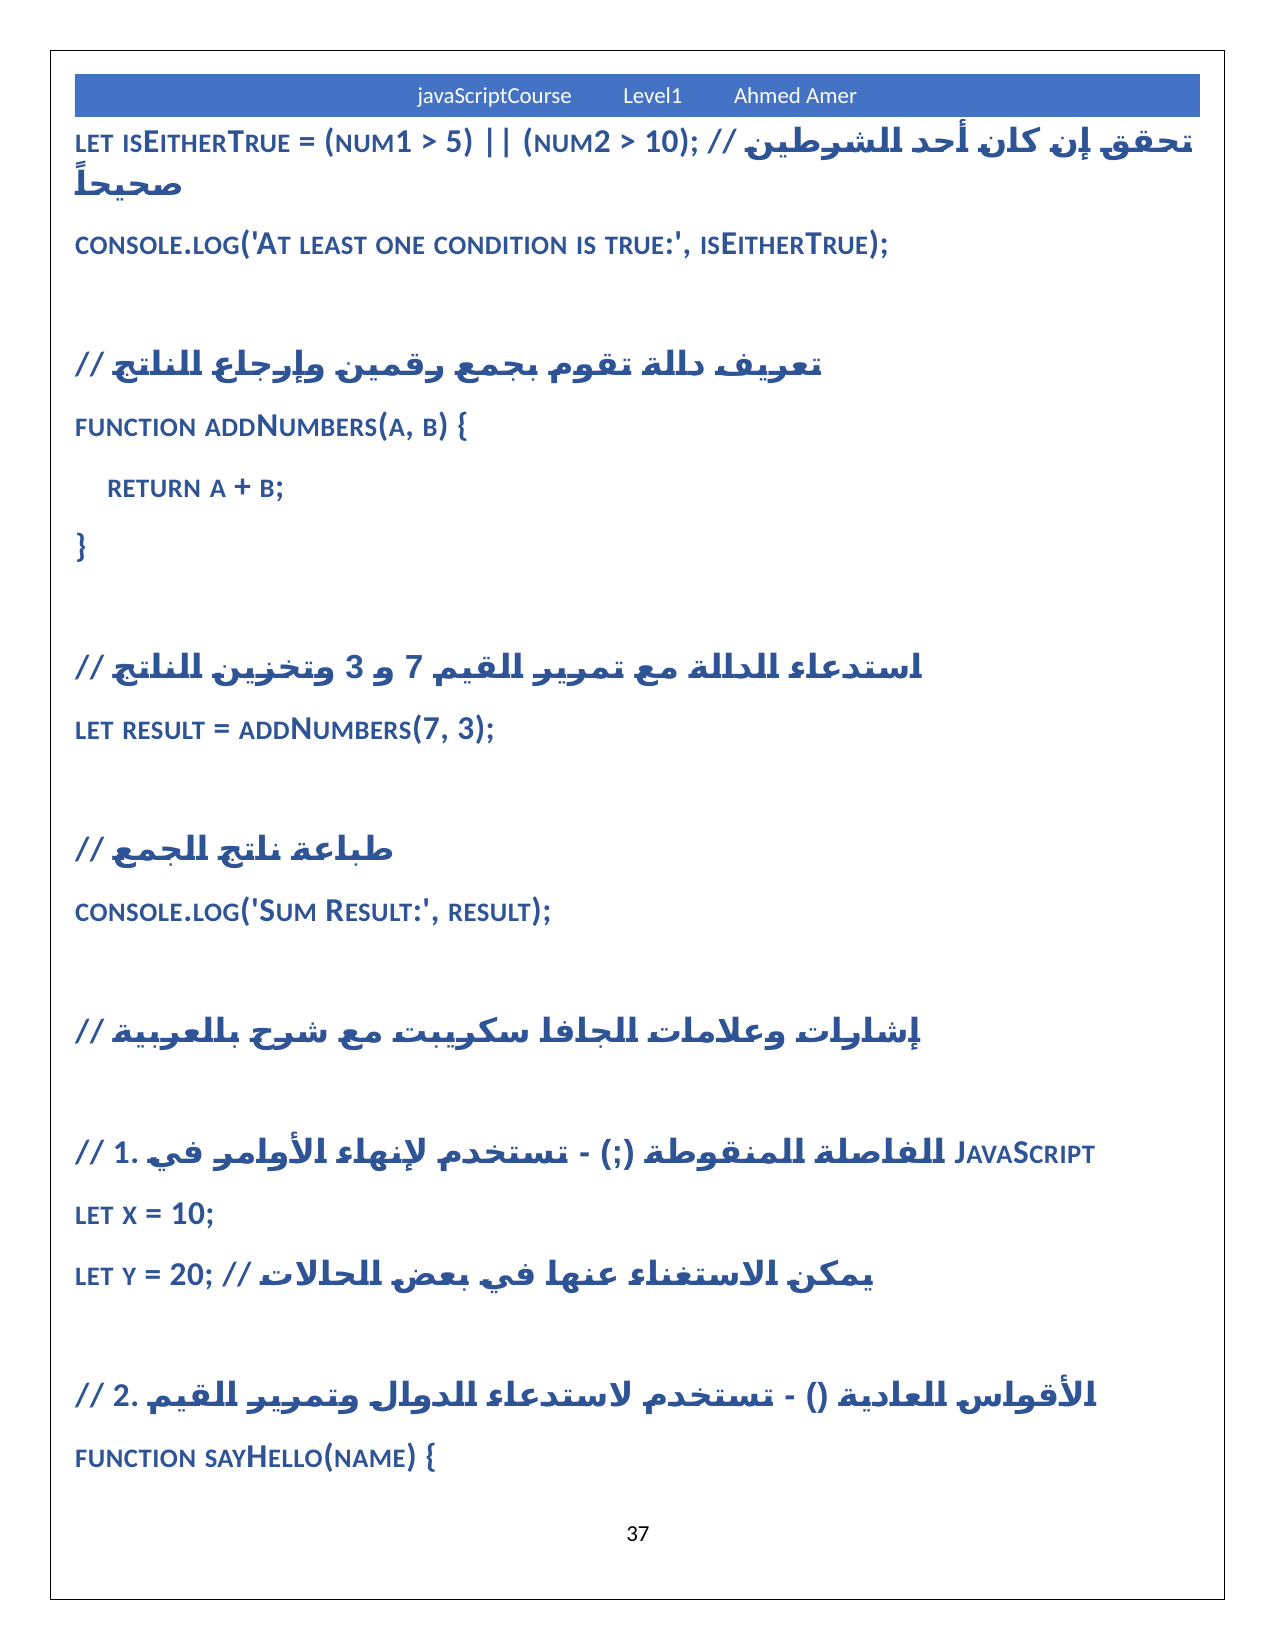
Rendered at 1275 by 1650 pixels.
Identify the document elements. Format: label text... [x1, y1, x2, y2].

text } [75, 525, 1200, 566]
text let isEitherTrue = (num1 > 5) || (num2 > 10); // تحقق إن كان أحد الشرطين صحيحاً [75, 117, 1200, 202]
text console.log('At least one condition is true:', isEitherTrue); [75, 222, 1200, 263]
text // إشارات وعلامات الجافا سكريبت مع شرح بالعربية [75, 1010, 1200, 1051]
text let y = 20; // يمكن الاستغناء عنها في بعض الحالات [75, 1253, 1200, 1293]
text // تعريف دالة تقوم بجمع رقمين وإرجاع الناتج [75, 343, 1200, 384]
text // 2. الأقواس العادية () - تستخدم لاستدعاء الدوال وتمرير القيم [75, 1374, 1200, 1415]
text console.log('Sum Result:', result); [75, 889, 1200, 930]
text // 1. الفاصلة المنقوطة (;) - تستخدم لإنهاء الأوامر في JavaScript [75, 1132, 1200, 1172]
text let result = addNumbers(7, 3); [75, 707, 1200, 748]
text let x = 10; [75, 1192, 1200, 1233]
text // طباعة ناتج الجمع [75, 828, 1200, 869]
text function addNumbers(a, b) { [75, 404, 1200, 445]
text function sayHello(name) { [75, 1435, 1200, 1475]
text // استدعاء الدالة مع تمرير القيم 7 و 3 وتخزين الناتج [75, 647, 1200, 687]
text return a + b; [75, 465, 1200, 505]
